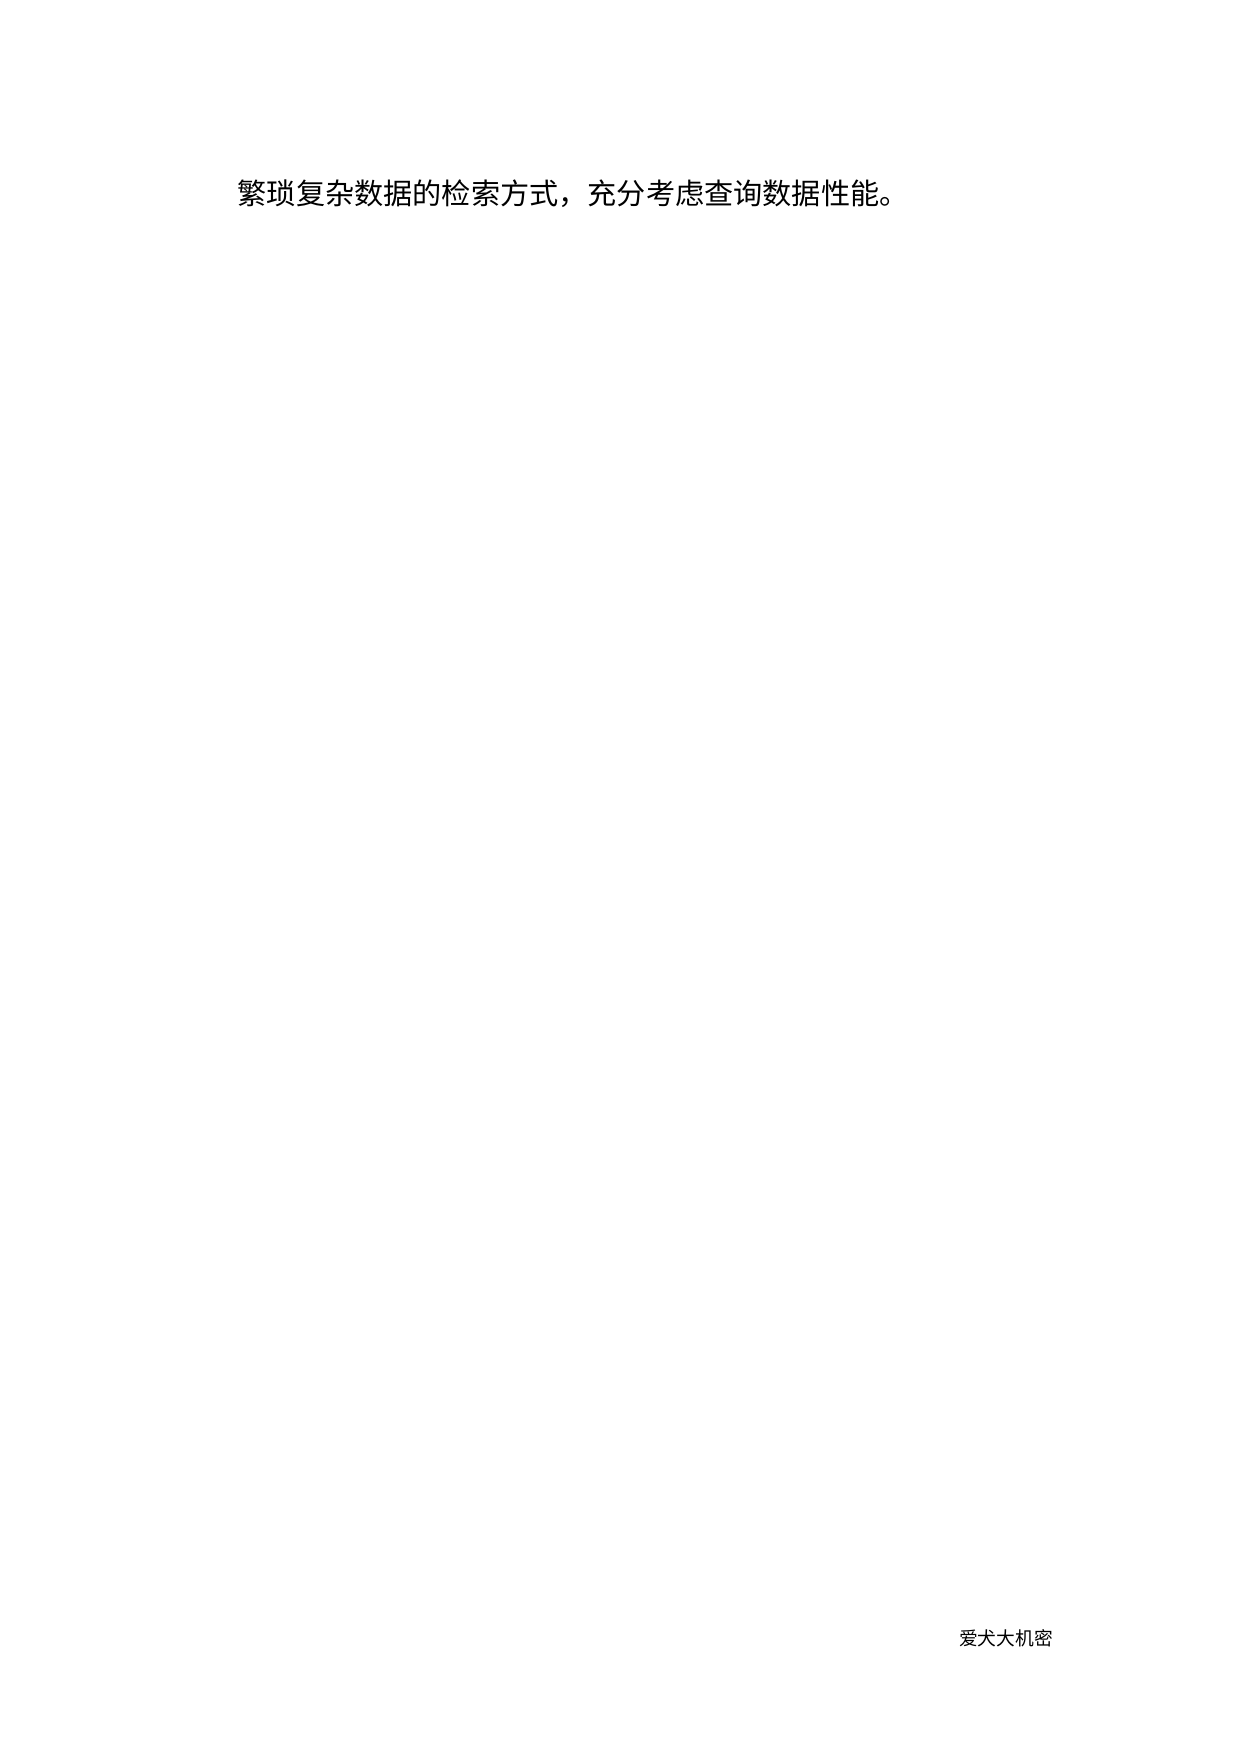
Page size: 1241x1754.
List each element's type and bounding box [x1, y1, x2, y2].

text [237, 159, 1053, 224]
